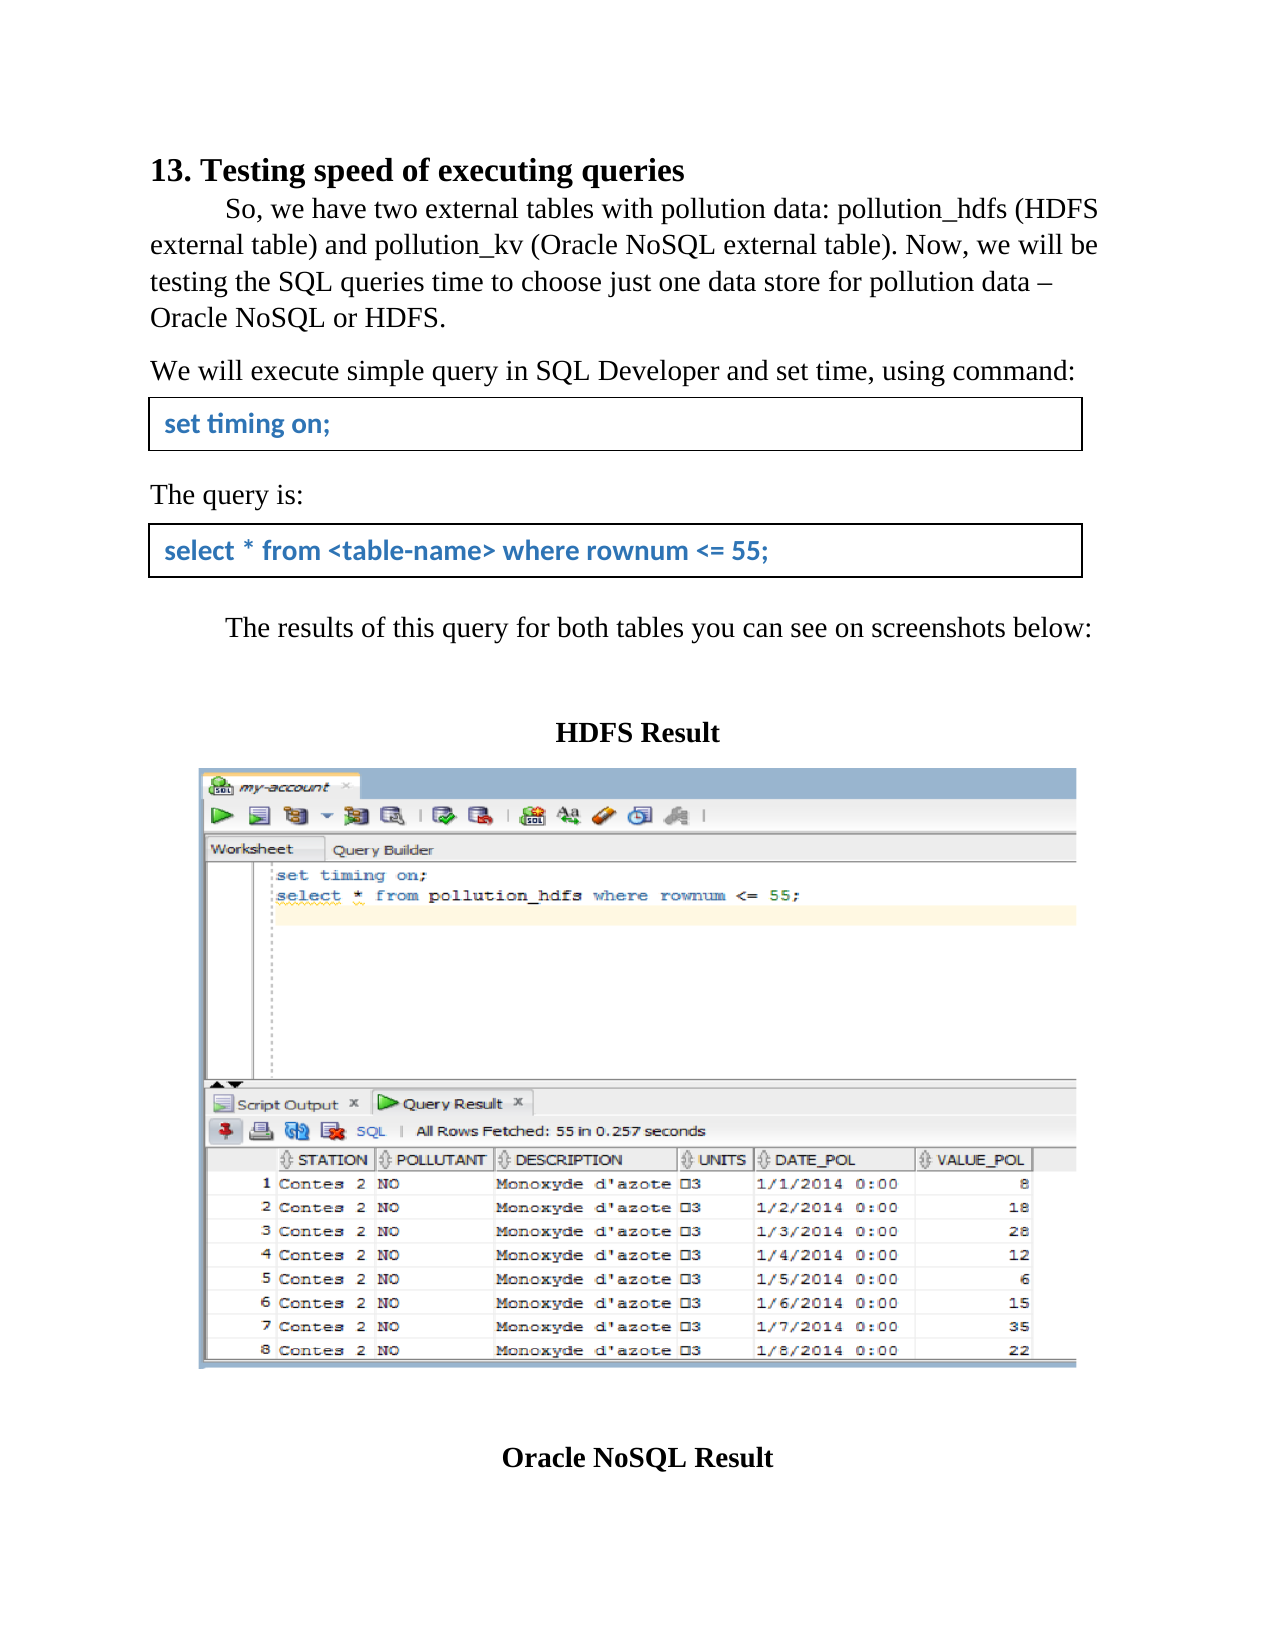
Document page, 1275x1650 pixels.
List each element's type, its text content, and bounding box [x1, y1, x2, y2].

text The query is: [150, 477, 1125, 511]
text We will execute simple query in SQL Developer and set time, using command: [150, 353, 1125, 386]
text So, we have two external tables with pollution data: pollution_hdfs (HDFS external table) and pollution_kv (Oracle NoSQL external table). Now, we will be testing the SQL queries time to choose just one data store for pollution data – Oracle NoSQL or HDFS. [150, 191, 1125, 333]
text Oracle NoSQL Result [150, 1440, 1125, 1473]
picture [198, 768, 1077, 1369]
subtitle 13. Testing speed of executing queries [150, 150, 1125, 188]
text HDFS Result [150, 715, 1125, 749]
text The results of this query for both tables you can see on screenshots below: [150, 583, 1125, 643]
